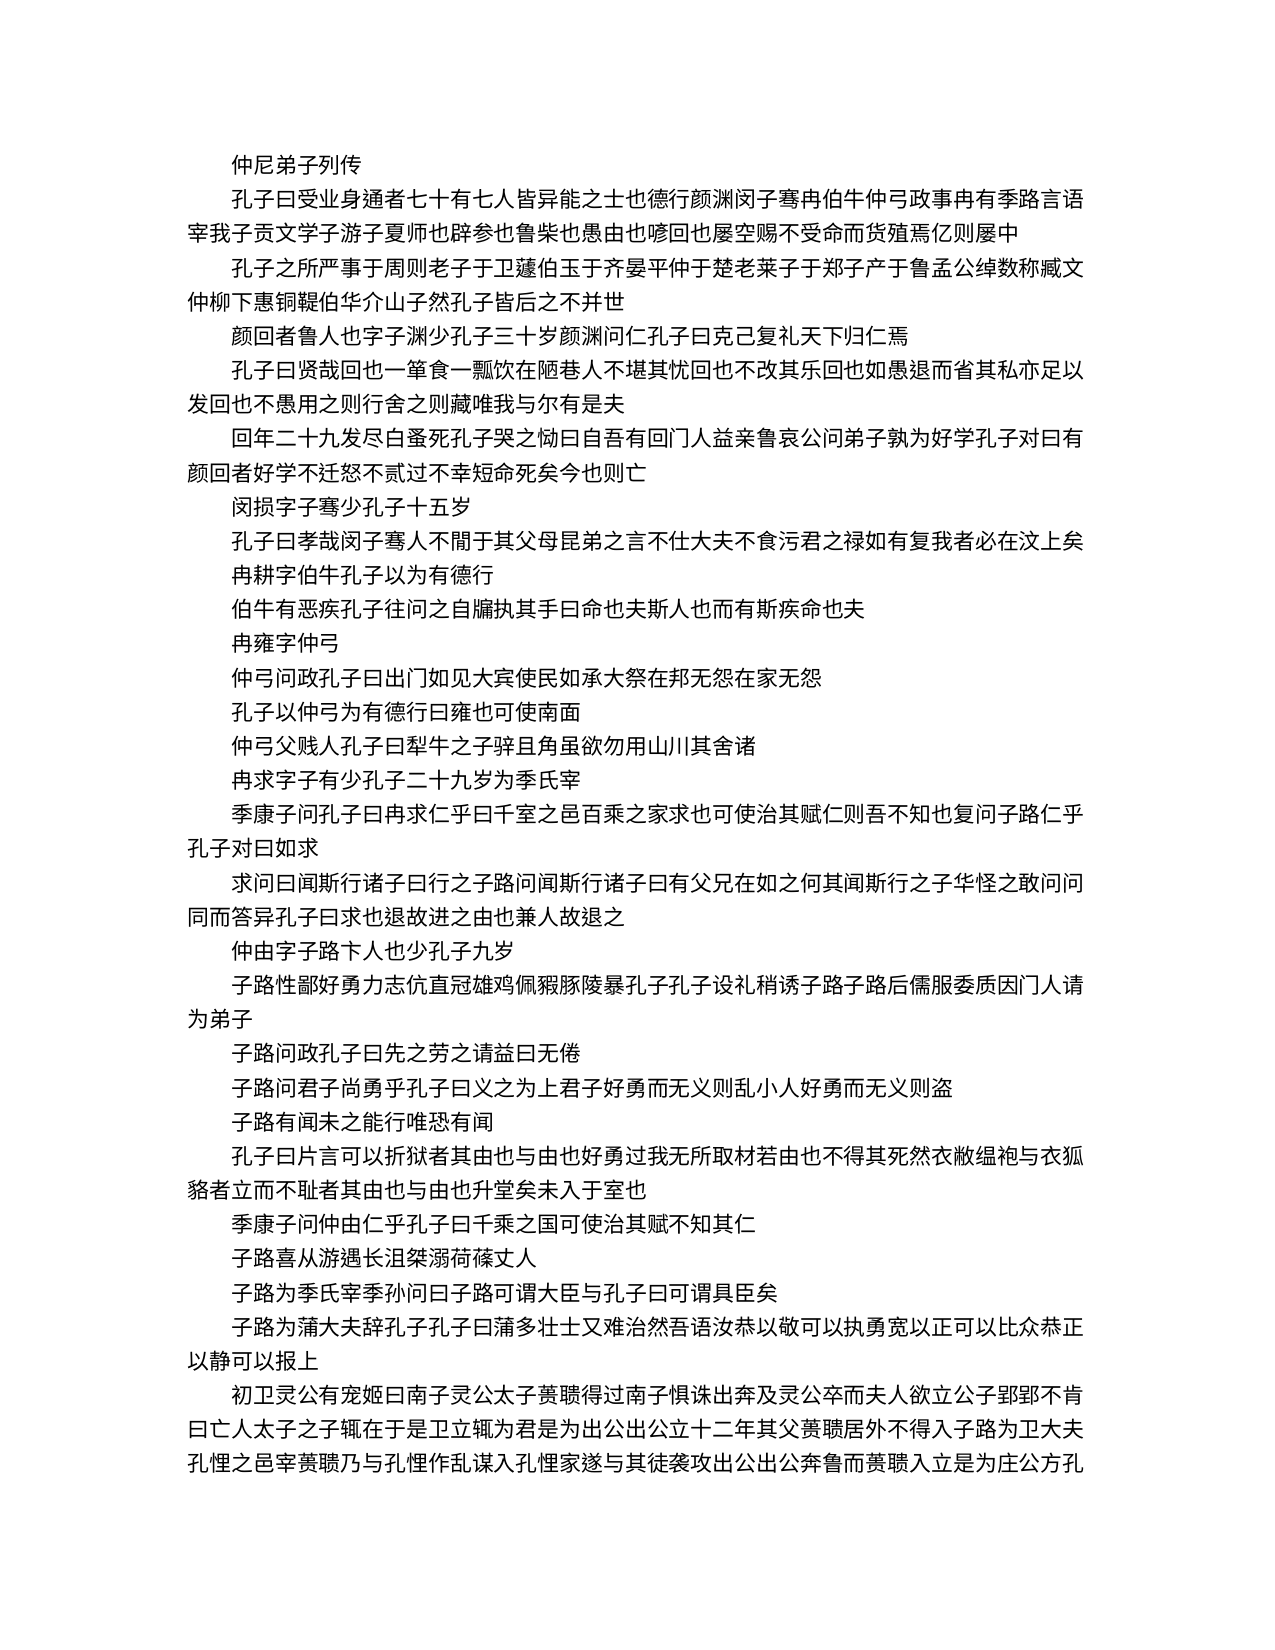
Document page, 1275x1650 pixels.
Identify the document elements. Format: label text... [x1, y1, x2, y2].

text 仲尼弟子列传 [187, 150, 1087, 180]
text 颜回者鲁人也字子渊少孔子三十岁颜渊问仁孔子曰克己复礼天下归仁焉 [187, 321, 1087, 351]
text 孔子曰贤哉回也一箪食一瓢饮在陋巷人不堪其忧回也不改其乐回也如愚退而省其私亦足以发回也不愚用之则行舍之则藏唯我与尔有是夫 [187, 355, 1087, 419]
text 冉耕字伯牛孔子以为有德行 [187, 560, 1087, 590]
text 伯牛有恶疾孔子往问之自牖执其手曰命也夫斯人也而有斯疾命也夫 [187, 594, 1087, 624]
text 回年二十九发尽白蚤死孔子哭之恸曰自吾有回门人益亲鲁哀公问弟子孰为好学孔子对曰有颜回者好学不迁怒不贰过不幸短命死矣今也则亡 [187, 423, 1087, 487]
text 冉雍字仲弓 [187, 628, 1087, 658]
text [187, 1380, 1087, 1478]
text 子路问政孔子曰先之劳之请益曰无倦 [187, 1038, 1087, 1068]
text 孔子之所严事于周则老子于卫蘧伯玉于齐晏平仲于楚老莱子于郑子产于鲁孟公绰数称臧文仲柳下惠铜鞮伯华介山子然孔子皆后之不并世 [187, 252, 1087, 316]
text 子路问君子尚勇乎孔子曰义之为上君子好勇而无义则乱小人好勇而无义则盗 [187, 1072, 1087, 1102]
text 季康子问孔子曰冉求仁乎曰千室之邑百乘之家求也可使治其赋仁则吾不知也复问子路仁乎孔子对曰如求 [187, 799, 1087, 863]
text 闵损字子骞少孔子十五岁 [187, 492, 1087, 521]
text 子路为季氏宰季孙问曰子路可谓大臣与孔子曰可谓具臣矣 [187, 1277, 1087, 1307]
text 子路性鄙好勇力志伉直冠雄鸡佩豭豚陵暴孔子孔子设礼稍诱子路子路后儒服委质因门人请为弟子 [187, 970, 1087, 1034]
text 子路有闻未之能行唯恐有闻 [187, 1107, 1087, 1136]
text 求问曰闻斯行诸子曰行之子路问闻斯行诸子曰有父兄在如之何其闻斯行之子华怪之敢问问同而答异孔子曰求也退故进之由也兼人故退之 [187, 867, 1087, 931]
text 仲弓问政孔子曰出门如见大宾使民如承大祭在邦无怨在家无怨 [187, 662, 1087, 692]
text 冉求字子有少孔子二十九岁为季氏宰 [187, 765, 1087, 795]
text 孔子以仲弓为有德行曰雍也可使南面 [187, 697, 1087, 726]
text 仲由字子路卞人也少孔子九岁 [187, 936, 1087, 966]
text 孔子曰孝哉闵子骞人不閒于其父母昆弟之言不仕大夫不食污君之禄如有复我者必在汶上矣 [187, 526, 1087, 556]
text 孔子曰片言可以折狱者其由也与由也好勇过我无所取材若由也不得其死然衣敝缊袍与衣狐貉者立而不耻者其由也与由也升堂矣未入于室也 [187, 1141, 1087, 1205]
text 子路为蒲大夫辞孔子孔子曰蒲多壮士又难治然吾语汝恭以敬可以执勇宽以正可以比众恭正以静可以报上 [187, 1312, 1087, 1376]
text 仲弓父贱人孔子曰犁牛之子骍且角虽欲勿用山川其舍诸 [187, 731, 1087, 761]
text 季康子问仲由仁乎孔子曰千乘之国可使治其赋不知其仁 [187, 1209, 1087, 1239]
text 孔子曰受业身通者七十有七人皆异能之士也德行颜渊闵子骞冉伯牛仲弓政事冉有季路言语宰我子贡文学子游子夏师也辟参也鲁柴也愚由也喭回也屡空赐不受命而货殖焉亿则屡中 [187, 184, 1087, 248]
text 子路喜从游遇长沮桀溺荷蓧丈人 [187, 1243, 1087, 1273]
